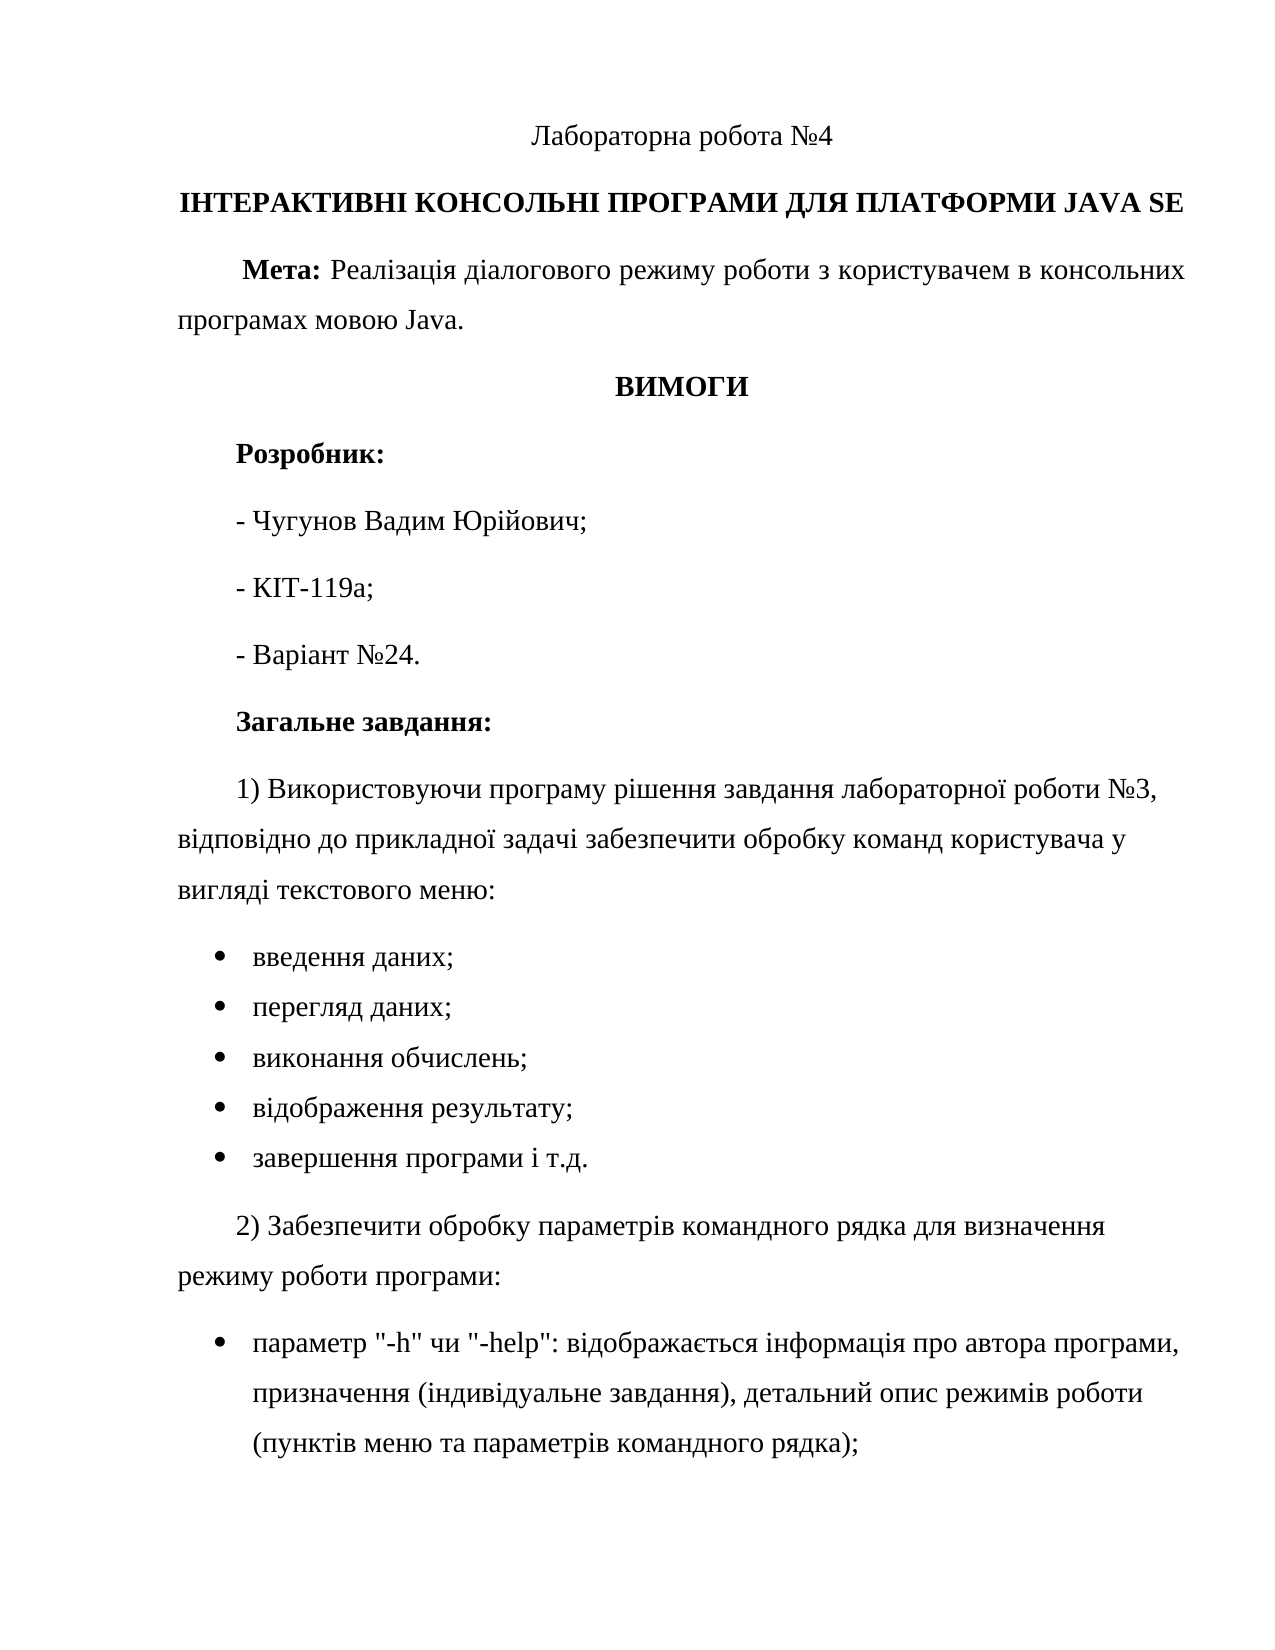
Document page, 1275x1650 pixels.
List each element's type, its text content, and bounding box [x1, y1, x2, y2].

list відображення результату; [215, 1090, 1186, 1124]
text Лабораторна робота №4 [177, 118, 1186, 152]
list перегляд даних; [215, 989, 1186, 1023]
list виконання обчислень; [215, 1040, 1186, 1073]
text ВИМОГИ [177, 369, 1186, 403]
text ІНТЕРАКТИВНІ КОНСОЛЬНІ ПРОГРАМИ ДЛЯ ПЛАТФОРМИ JAVA SE [177, 185, 1186, 219]
text - КІТ-119а; [177, 570, 1186, 604]
text 2) Забезпечити обробку параметрів командного рядка для визначення режиму роботи програми: [177, 1208, 1186, 1291]
text Розробник: [177, 436, 1186, 470]
list завершення програми і т.д. [215, 1141, 1186, 1174]
text 1) Використовуючи програму рішення завдання лабораторної роботи №3, відповідно до прикладної задачі забезпечити обробку команд користувача у вигляді текстового меню: [177, 771, 1186, 905]
list параметр "-h" чи "-help": відображається інформація про автора програми, призначення (індивідуальне завдання), детальний опис режимів роботи (пунктів меню та параметрів командного рядка); [215, 1325, 1186, 1459]
list введення даних; [215, 939, 1186, 972]
text Загальне завдання: [177, 704, 1186, 738]
text - Чугунов Вадим Юрійович; [177, 503, 1186, 537]
text - Варіант №24. [177, 637, 1186, 671]
text Мета: Реалізація діалогового режиму роботи з користувачем в консольних програмах мовою Java. [177, 252, 1186, 336]
